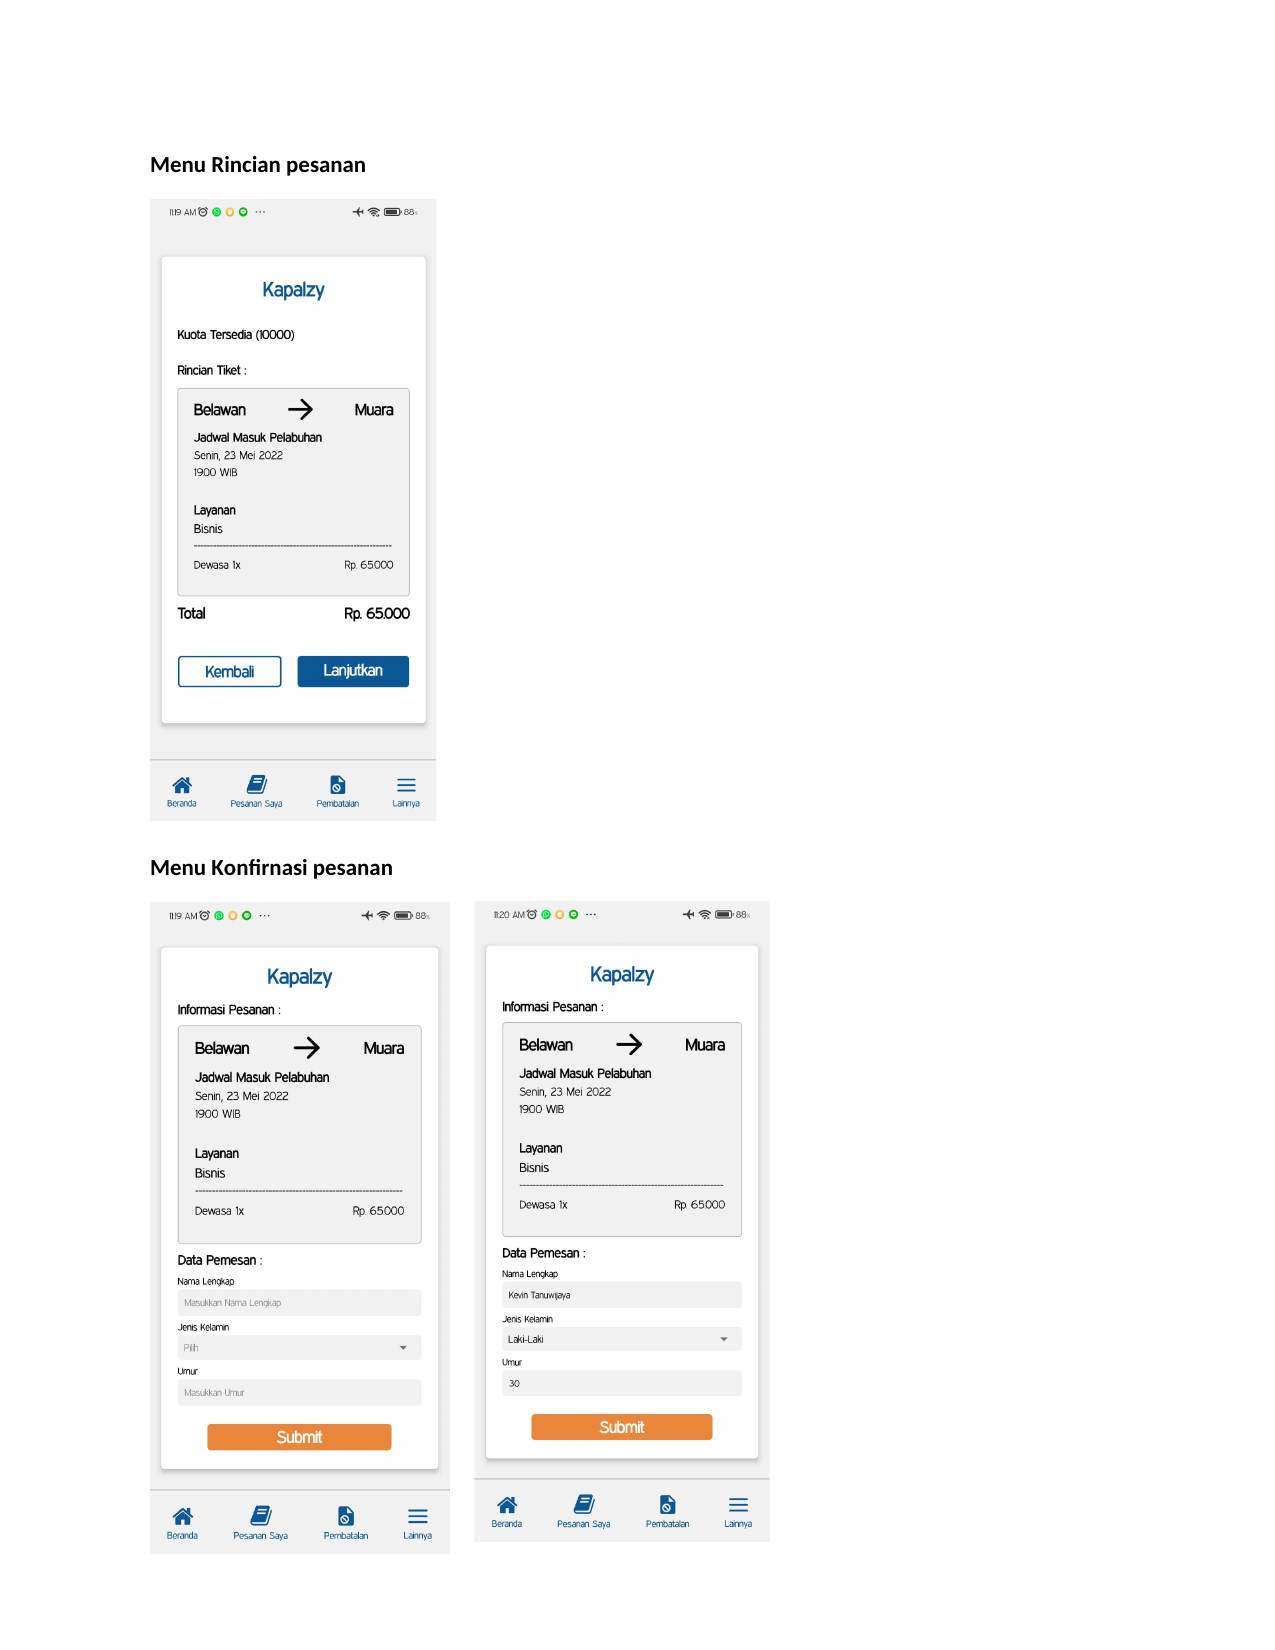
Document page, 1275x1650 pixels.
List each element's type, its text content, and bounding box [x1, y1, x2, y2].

picture [150, 199, 437, 821]
picture [474, 901, 770, 1542]
text Menu Rincian pesanan [150, 150, 1125, 178]
text Menu Konfirnasi pesanan [150, 853, 1125, 881]
picture [150, 902, 450, 1554]
